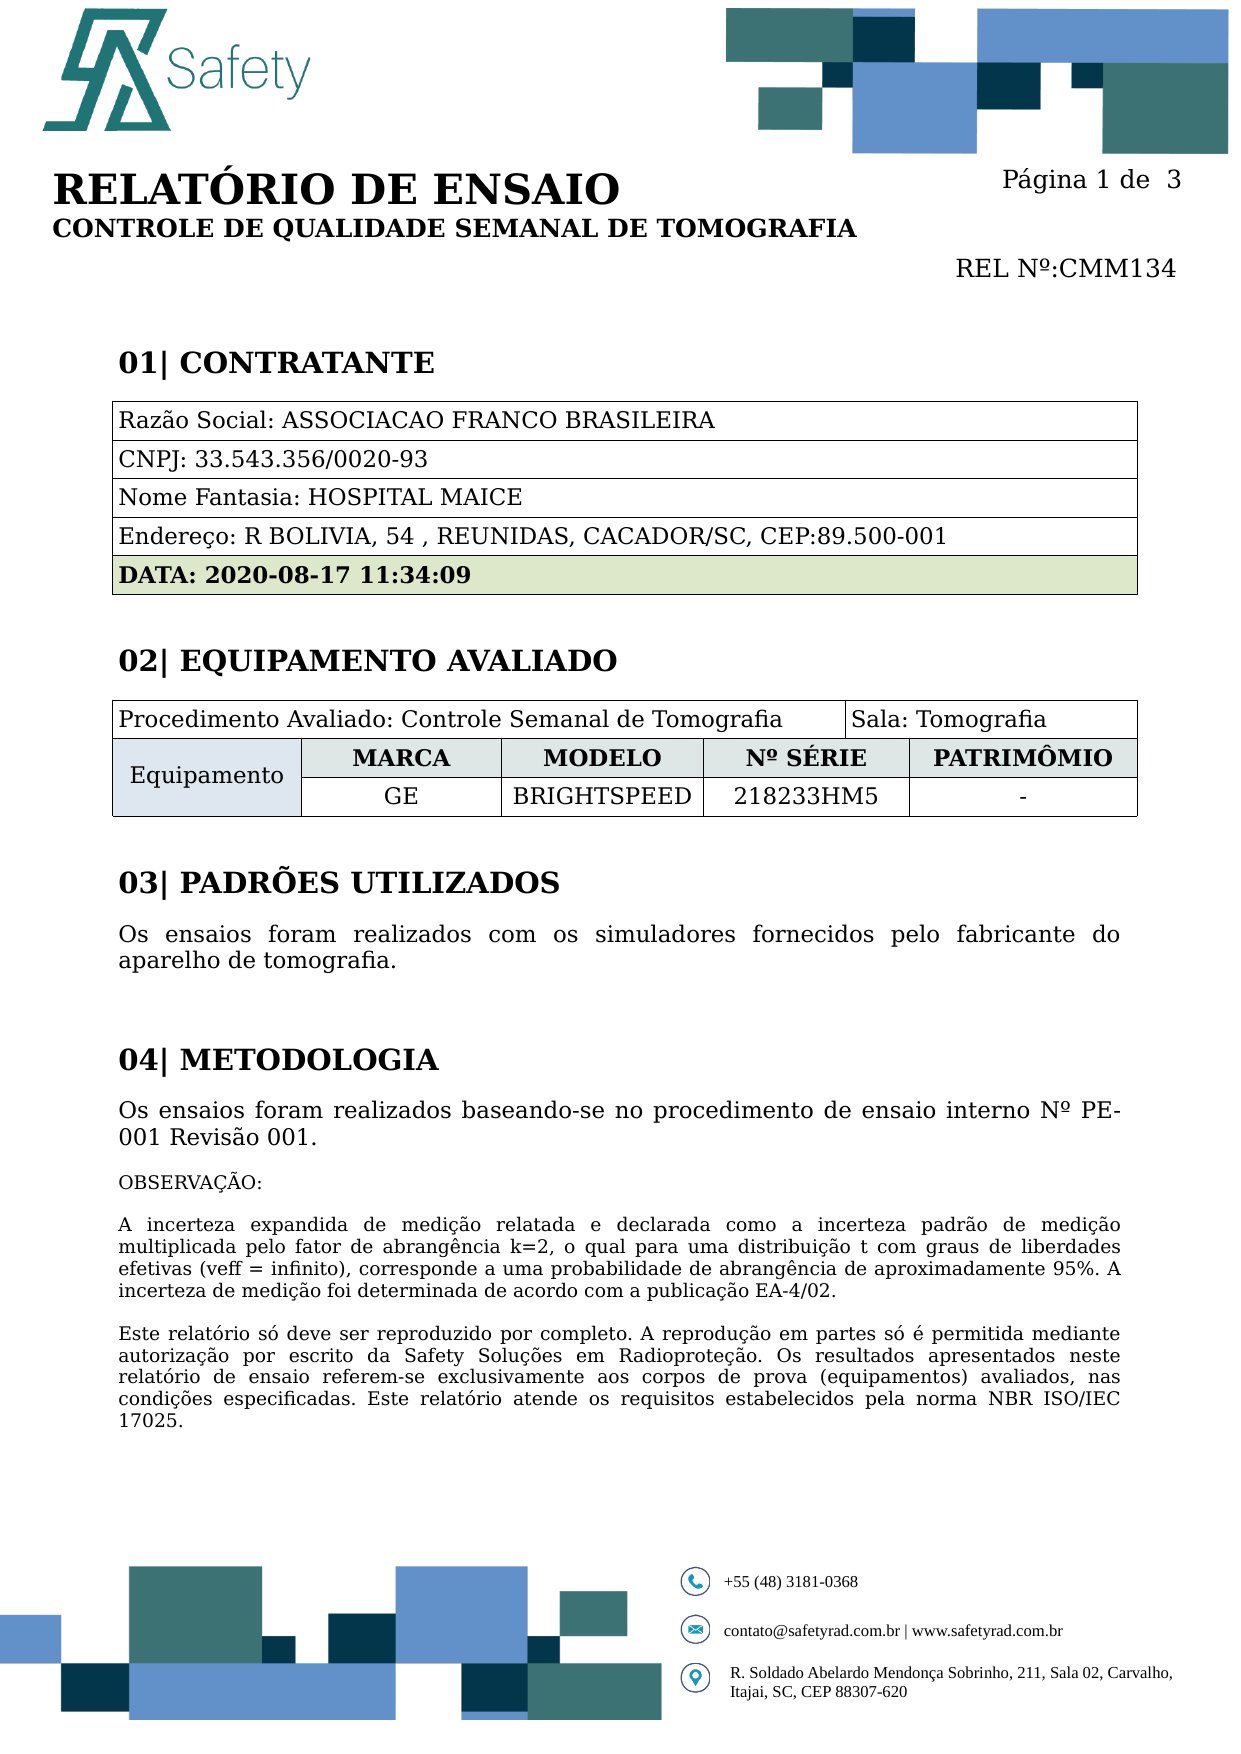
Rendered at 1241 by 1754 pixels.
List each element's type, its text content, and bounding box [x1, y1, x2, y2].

picture [680, 1663, 710, 1693]
text Os ensaios foram realizados baseando-se no procedimento de ensaio interno Nº PE-001 Revisão 001. [118, 1098, 1122, 1151]
picture [725, 8, 1229, 154]
table_cell PATRIMÔMIO [910, 739, 1137, 777]
text A incerteza expandida de medição relatada e declarada como a incerteza padrão de medição multiplicada pelo fator de abrangência k=2, o qual para uma distribuição t com graus de liberdades efetivas (veff = infinito), corresponde a uma probabilidade de abrangência de aproximadamente 95%. A incerteza de medição foi determinada de acordo com a publicação EA-4/02. [118, 1214, 1122, 1302]
text OBSERVAÇÃO: [118, 1172, 1122, 1194]
table_cell DATA: 2020-08-17 11:34:09 [113, 556, 1137, 594]
table_cell - [910, 778, 1137, 816]
text 04| METODOLOGIA [118, 1042, 1122, 1077]
table_header Procedimento Avaliado: Controle Semanal de Tomografia [113, 701, 845, 738]
table_cell Nome Fantasia: HOSPITAL MAICE [113, 479, 1137, 517]
picture [680, 1614, 710, 1644]
text Este relatório só deve ser reproduzido por completo. A reprodução em partes só é permitida mediante autorização por escrito da Safety Soluções em Radioproteção. Os resultados apresentados neste relatório de ensaio referem-se exclusivamente aos corpos de prova (equipamentos) avaliados, nas condições especificadas. Este relatório atende os requisitos estabelecidos pela norma NBR ISO/IEC 17025. [118, 1323, 1122, 1432]
table_cell GE [302, 778, 501, 816]
picture [680, 1566, 710, 1596]
table_header Sala: Tomografia [846, 701, 1137, 738]
table_cell CNPJ: 33.543.356/0020-93 [113, 441, 1137, 478]
table_cell MODELO [502, 739, 703, 777]
text 01| CONTRATANTE [118, 346, 1122, 380]
table_header Razão Social: ASSOCIACAO FRANCO BRASILEIRA [113, 402, 1137, 439]
table_cell Endereço: R BOLIVIA, 54 , REUNIDAS, CACADOR/SC, CEP:89.500-001 [113, 518, 1137, 555]
table_cell 218233HM5 [704, 778, 909, 816]
table_cell Equipamento [113, 739, 301, 816]
table_cell BRIGHTSPEED [502, 778, 703, 816]
table_cell MARCA [302, 739, 501, 777]
text 03| PADRÕES UTILIZADOS [118, 866, 1122, 900]
text Os ensaios foram realizados com os simuladores fornecidos pelo fabricante do aparelho de tomografia. [118, 921, 1122, 974]
table_cell Nº SÉRIE [704, 739, 909, 777]
picture [0, 1566, 662, 1720]
picture [42, 8, 311, 131]
text 02| EQUIPAMENTO AVALIADO [118, 644, 1122, 679]
